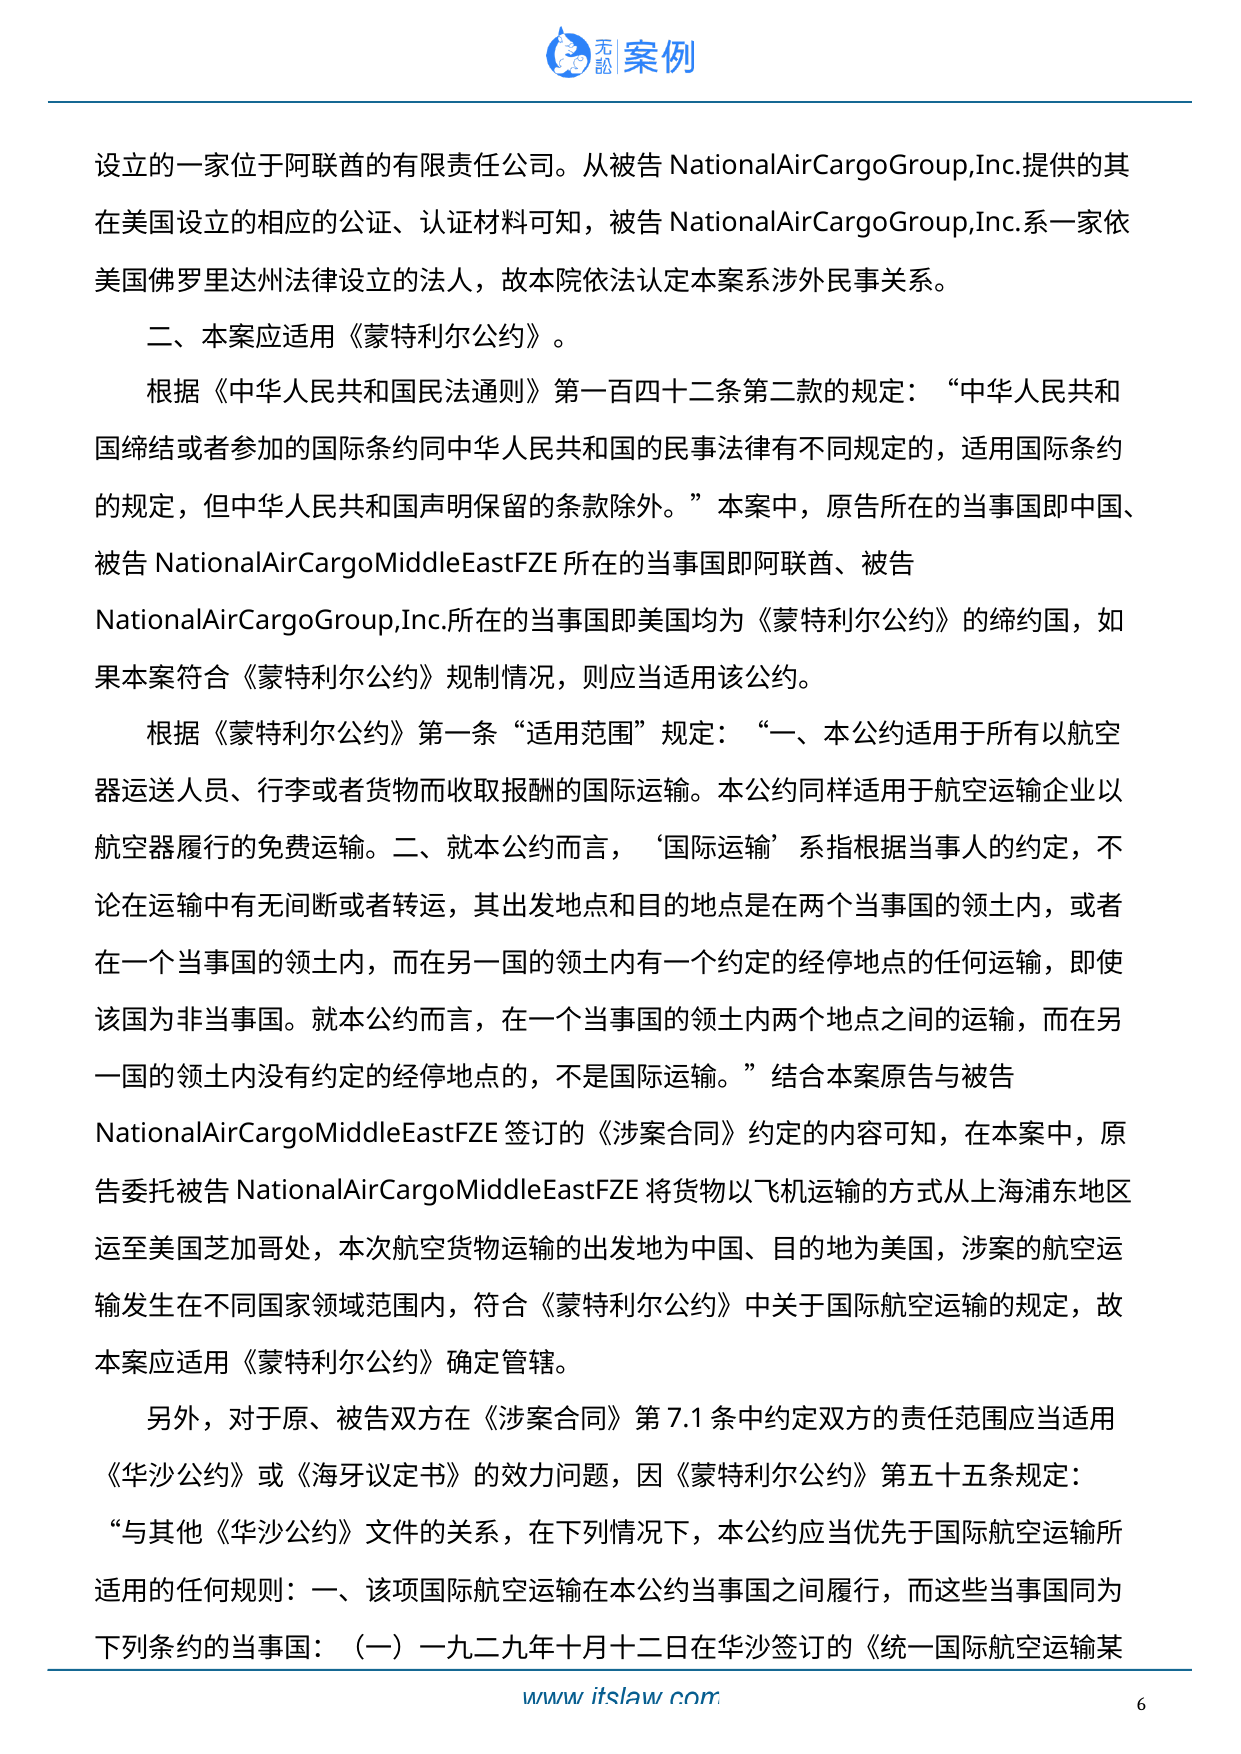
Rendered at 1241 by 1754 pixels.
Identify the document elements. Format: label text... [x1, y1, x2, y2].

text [94, 1394, 1146, 1667]
picture [546, 26, 694, 78]
picture [523, 1687, 720, 1704]
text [94, 85, 1146, 300]
text 根据《蒙特利尔公约》第一条“适用范围”规定：“一、本公约适用于所有以航空器运送人员、行李或者货物而收取报酬的国际运输。本公约同样适用于航空运输企业以航空器履行的免费运输。二、就本公约而言，‘国际运输’系指根据当事人的约定，不论在运输中有无间断或者转运，其出发地点和目的地点是在两个当事国的领土内，或者在一个当事国的领土内，而在另一国的领土内有一个约定的经停地点的任何运输，即使该国为非当事国。就本公约而言，在一个当事国的领土内两个地点之间的运输，而在另一国的领土内没有约定的经停地点的，不是国际运输。”结合本案原告与被告NationalAirCargoMiddleEastFZE签订的《涉案合同》约定的内容可知，在本案中，原告委托被告NationalAirCargoMiddleEastFZE将货物以飞机运输的方式从上海浦东地区运至美国芝加哥处，本次航空货物运输的出发地为中国、目的地为美国，涉案的航空运输发生在不同国家领域范围内，符合《蒙特利尔公约》中关于国际航空运输的规定，故本案应适用《蒙特利尔公约》确定管辖。 [94, 710, 1146, 1383]
text 二、本案应适用《蒙特利尔公约》。 [94, 312, 1146, 356]
text 根据《中华人民共和国民法通则》第一百四十二条第二款的规定：“中华人民共和国缔结或者参加的国际条约同中华人民共和国的民事法律有不同规定的，适用国际条约的规定，但中华人民共和国声明保留的条款除外。”本案中，原告所在的当事国即中国、被告NationalAirCargoMiddleEastFZE所在的当事国即阿联酋、被告NationalAirCargoGroup,Inc.所在的当事国即美国均为《蒙特利尔公约》的缔约国，如果本案符合《蒙特利尔公约》规制情况，则应当适用该公约。 [94, 368, 1146, 698]
